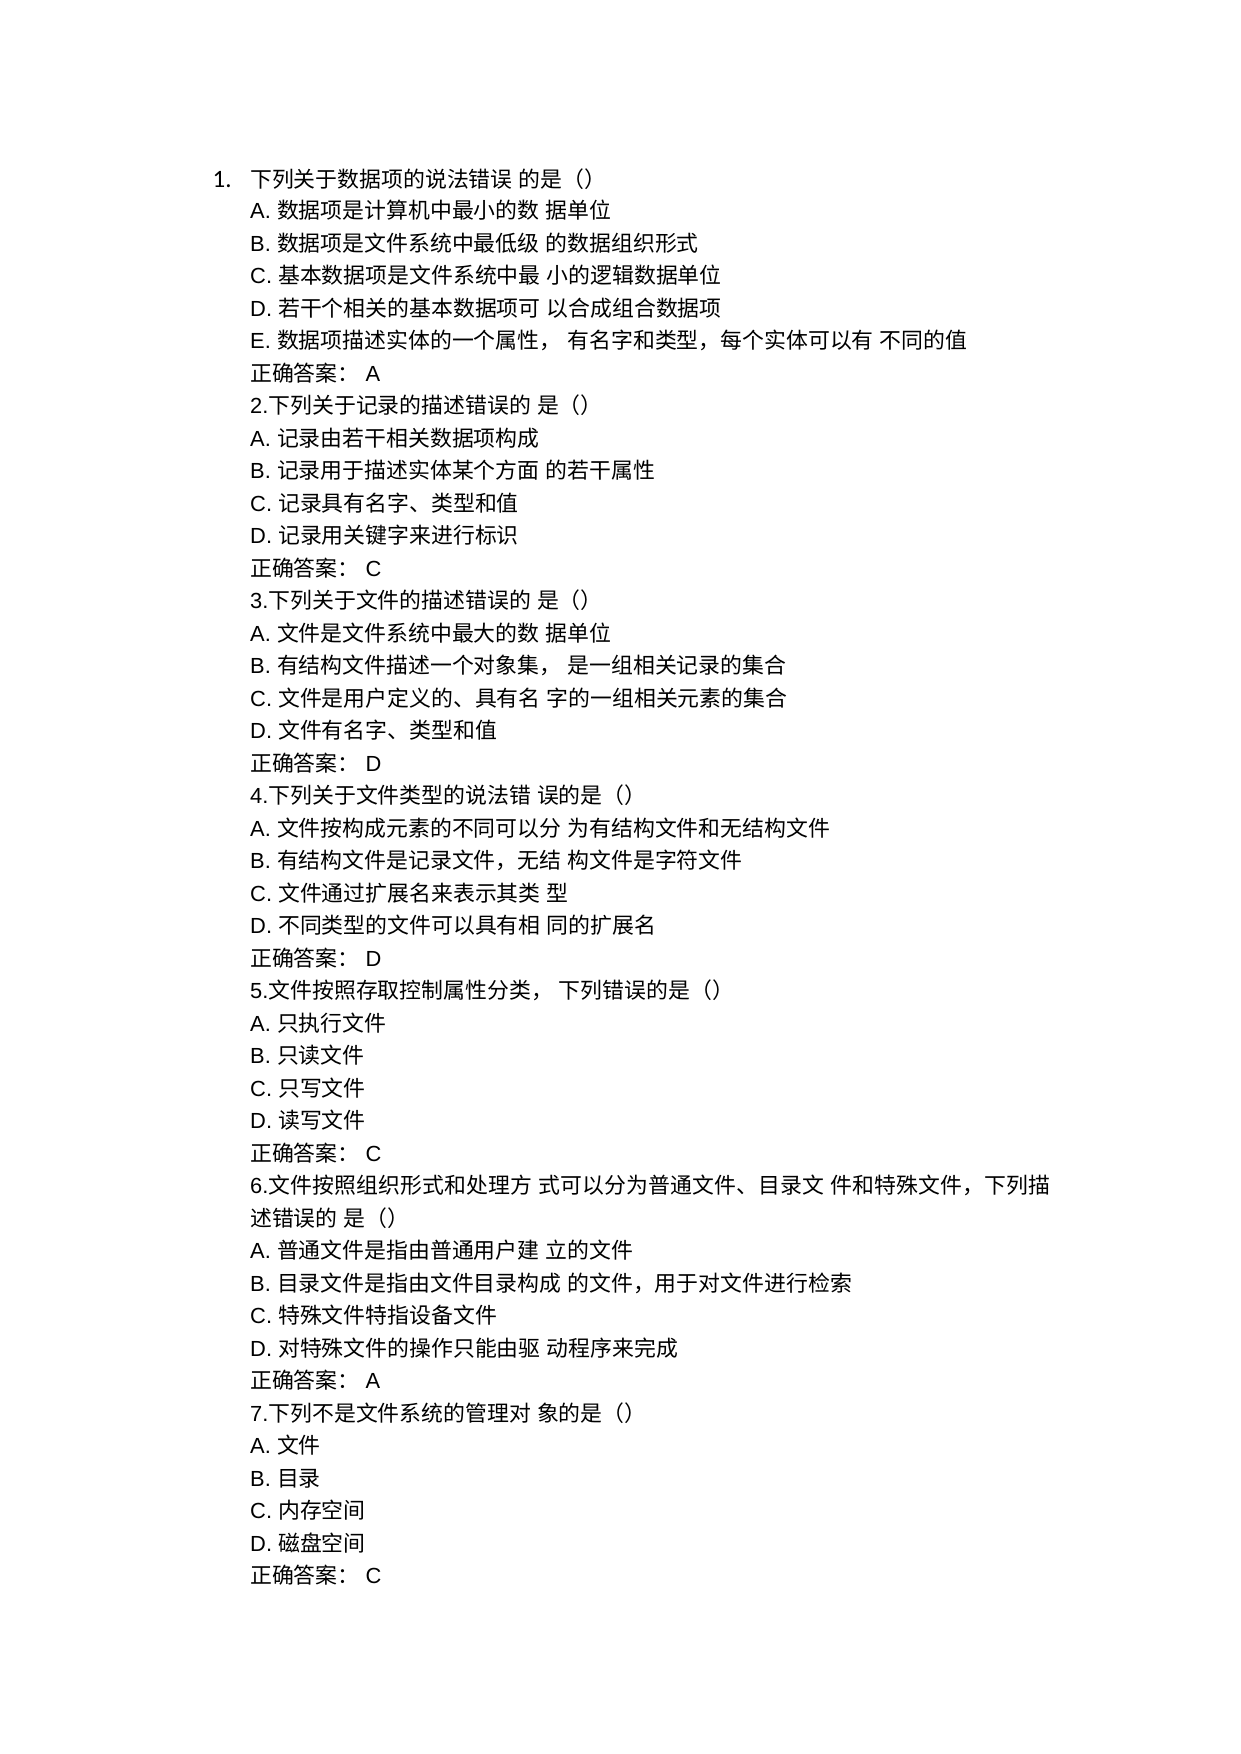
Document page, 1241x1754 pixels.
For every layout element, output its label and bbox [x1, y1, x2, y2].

list [212, 162, 1053, 1592]
